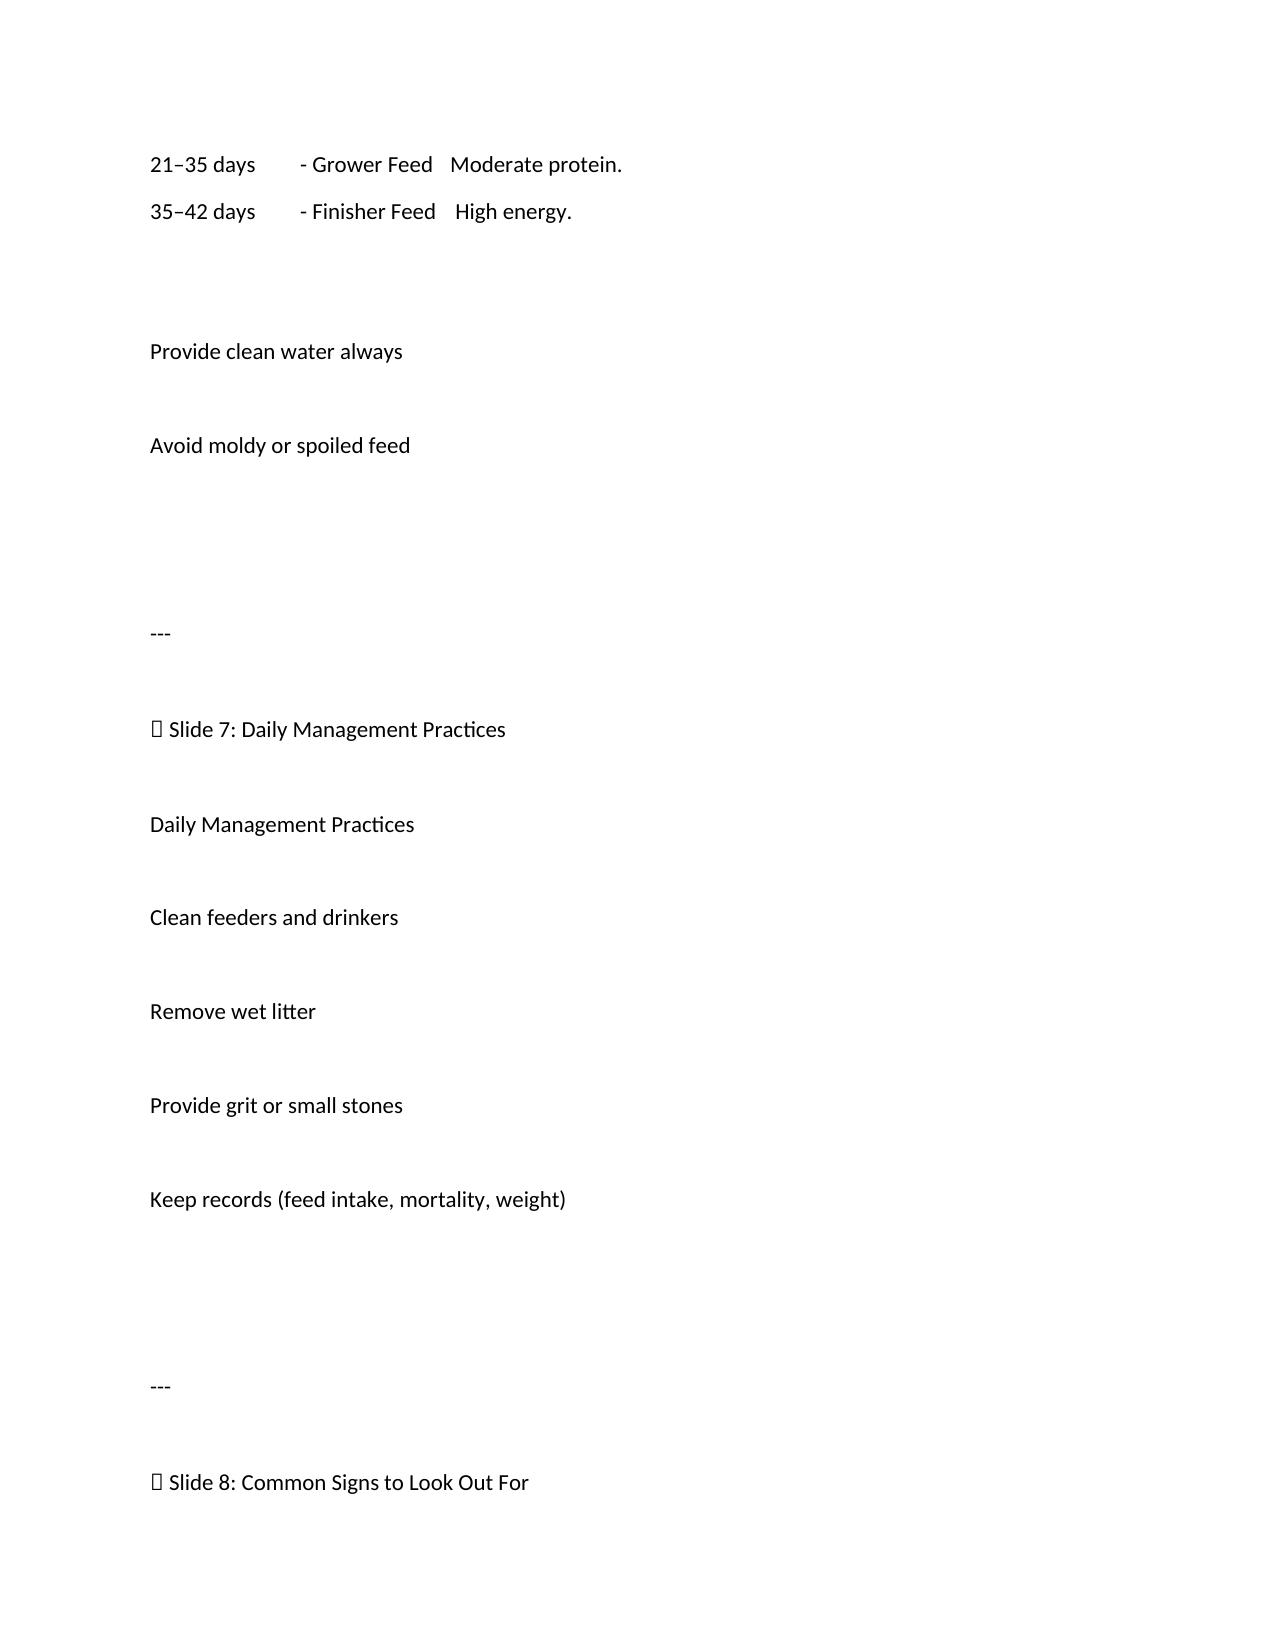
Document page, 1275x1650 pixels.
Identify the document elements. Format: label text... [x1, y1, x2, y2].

text --- [150, 619, 1125, 647]
text 📌 Slide 8: Common Signs to Look Out For [150, 1466, 1125, 1497]
text Keep records (feed intake, mortality, weight) [150, 1185, 1125, 1213]
text 📌 Slide 7: Daily Management Practices [150, 712, 1125, 744]
text Clean feeders and drinkers [150, 903, 1125, 932]
text Provide clean water always [150, 337, 1125, 366]
text Provide grit or small stones [150, 1091, 1125, 1119]
text --- [150, 1372, 1125, 1400]
text 35–42 days - Finisher Feed High energy. [150, 197, 1125, 225]
text Avoid moldy or spoiled feed [150, 431, 1125, 459]
text Remove wet litter [150, 997, 1125, 1025]
text 21–35 days - Grower Feed Moderate protein. [150, 150, 1125, 178]
text Daily Management Practices [150, 810, 1125, 838]
